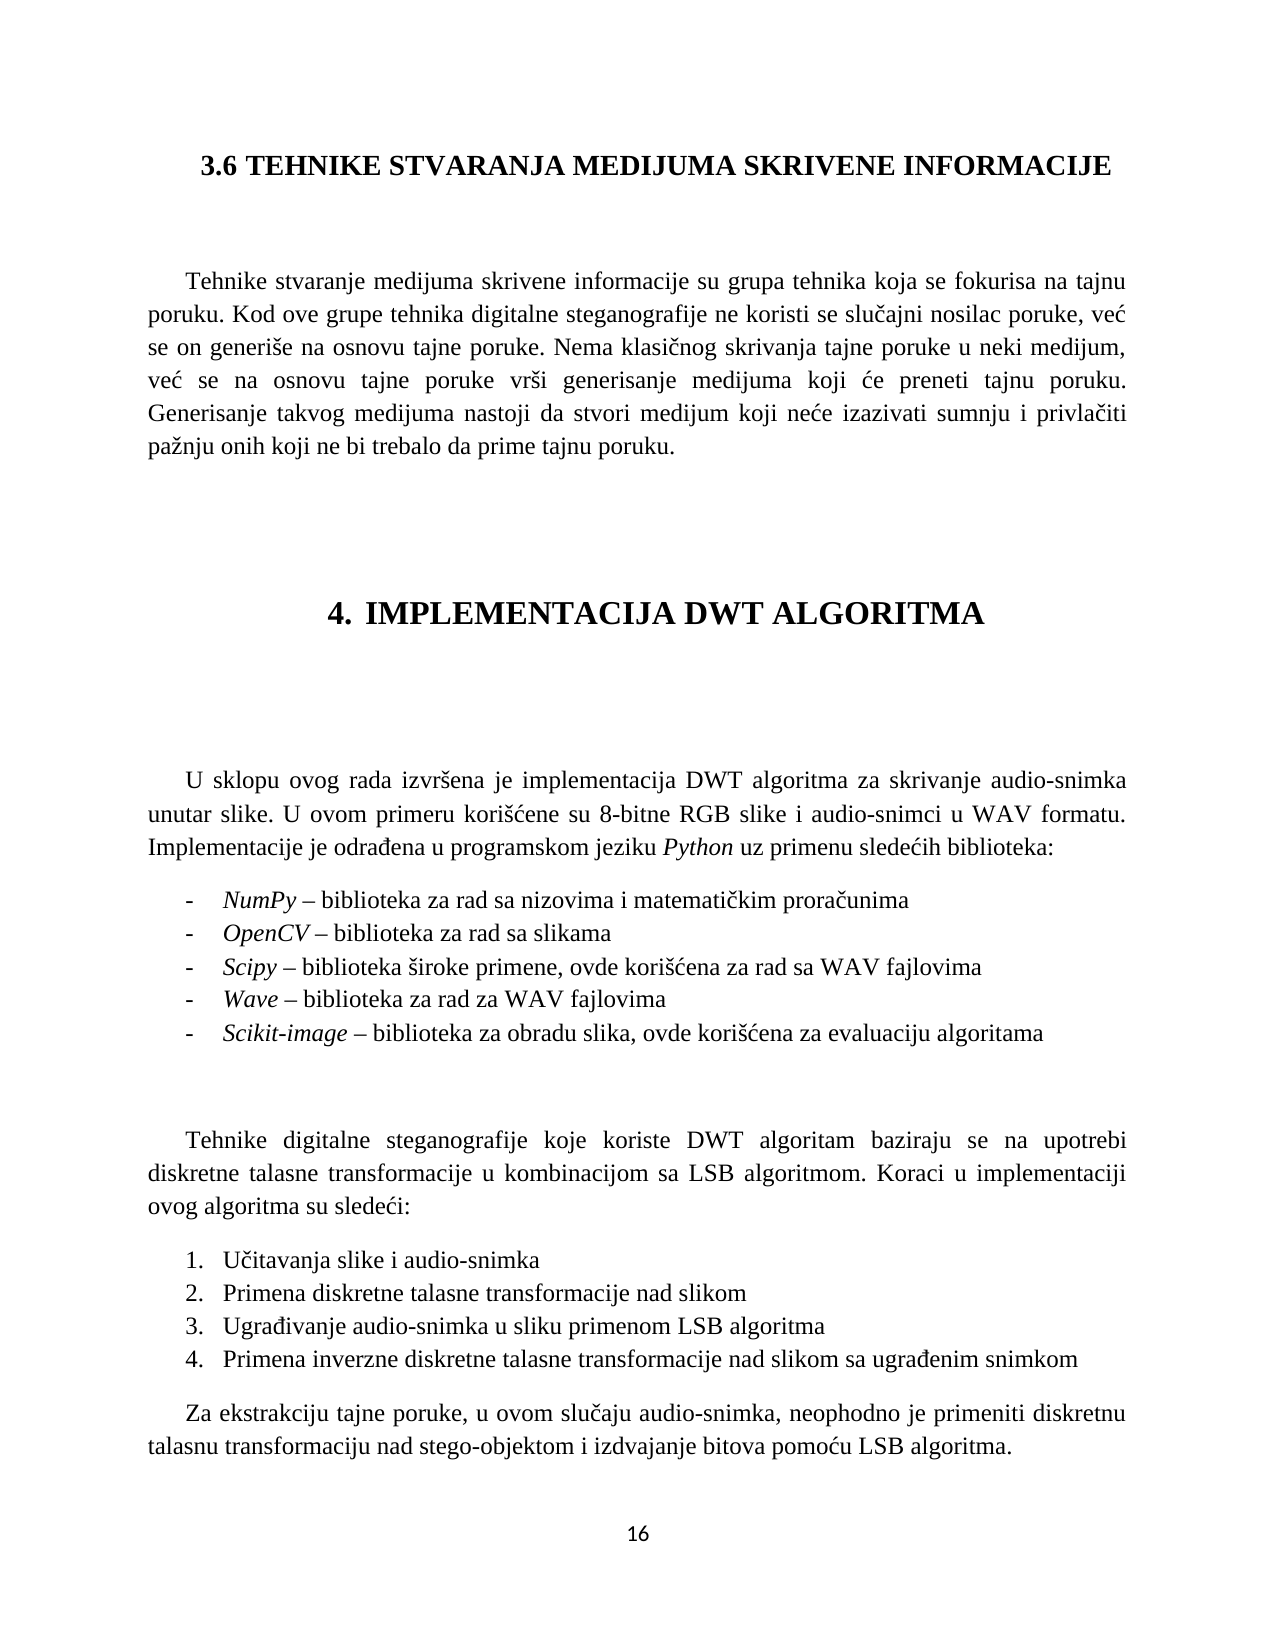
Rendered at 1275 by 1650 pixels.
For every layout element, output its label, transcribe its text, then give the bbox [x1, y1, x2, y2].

text Tehnike digitalne steganografije koje koriste DWT algoritam baziraju se na upotrebi diskretne talasne transformacije u kombinacijom sa LSB algoritmom. Koraci u implementaciji ovog algoritma su sledeći: [148, 1125, 1127, 1220]
text U sklopu ovog rada izvršena je implementacija DWT algoritma za skrivanje audio-snimka unutar slike. U ovom primeru korišćene su 8-bitne RGB slike i audio-snimci u WAV formatu. Implementacije je odrađena u programskom jeziku Python uz primenu sledećih biblioteka: [148, 766, 1127, 860]
list Ugrađivanje audio-snimka u sliku primenom LSB algoritma [185, 1311, 1127, 1340]
list Wave – biblioteka za rad za WAV fajlovima [185, 984, 1127, 1013]
list TEHNIKE STVARANJA MEDIJUMA SKRIVENE INFORMACIJE [185, 148, 1127, 181]
list IMPLEMENTACIJA DWT ALGORITMA [185, 593, 1127, 631]
list Scikit-image – biblioteka za obradu slika, ovde korišćena za evaluaciju algoritama [185, 1018, 1127, 1046]
list NumPy – biblioteka za rad sa nizovima i matematičkim proračunima [185, 886, 1127, 914]
list Primena diskretne talasne transformacije nad slikom [185, 1278, 1127, 1307]
list Učitavanja slike i audio-snimka [185, 1245, 1127, 1274]
list Primena inverzne diskretne talasne transformacije nad slikom sa ugrađenim snimkom [185, 1344, 1127, 1373]
text Tehnike stvaranje medijuma skrivene informacije su grupa tehnika koja se fokurisa na tajnu poruku. Kod ove grupe tehnika digitalne steganografije ne koristi se slučajni nosilac poruke, već se on generiše na osnovu tajne poruke. Nema klasičnog skrivanja tajne poruke u neki medijum, već se na osnovu tajne poruke vrši generisanje medijuma koji će preneti tajnu poruku. Generisanje takvog medijuma nastoji da stvori medijum koji neće izazivati sumnju i privlačiti pažnju onih koji ne bi trebalo da prime tajnu poruku. [148, 266, 1127, 460]
list OpenCV – biblioteka za rad sa slikama [185, 918, 1127, 947]
text Za ekstrakciju tajne poruke, u ovom slučaju audio-snimka, neophodno je primeniti diskretnu talasnu transformaciju nad stego-objektom i izdvajanje bitova pomoću LSB algoritma. [148, 1398, 1127, 1460]
list Scipy – biblioteka široke primene, ovde korišćena za rad sa WAV fajlovima [185, 952, 1127, 980]
